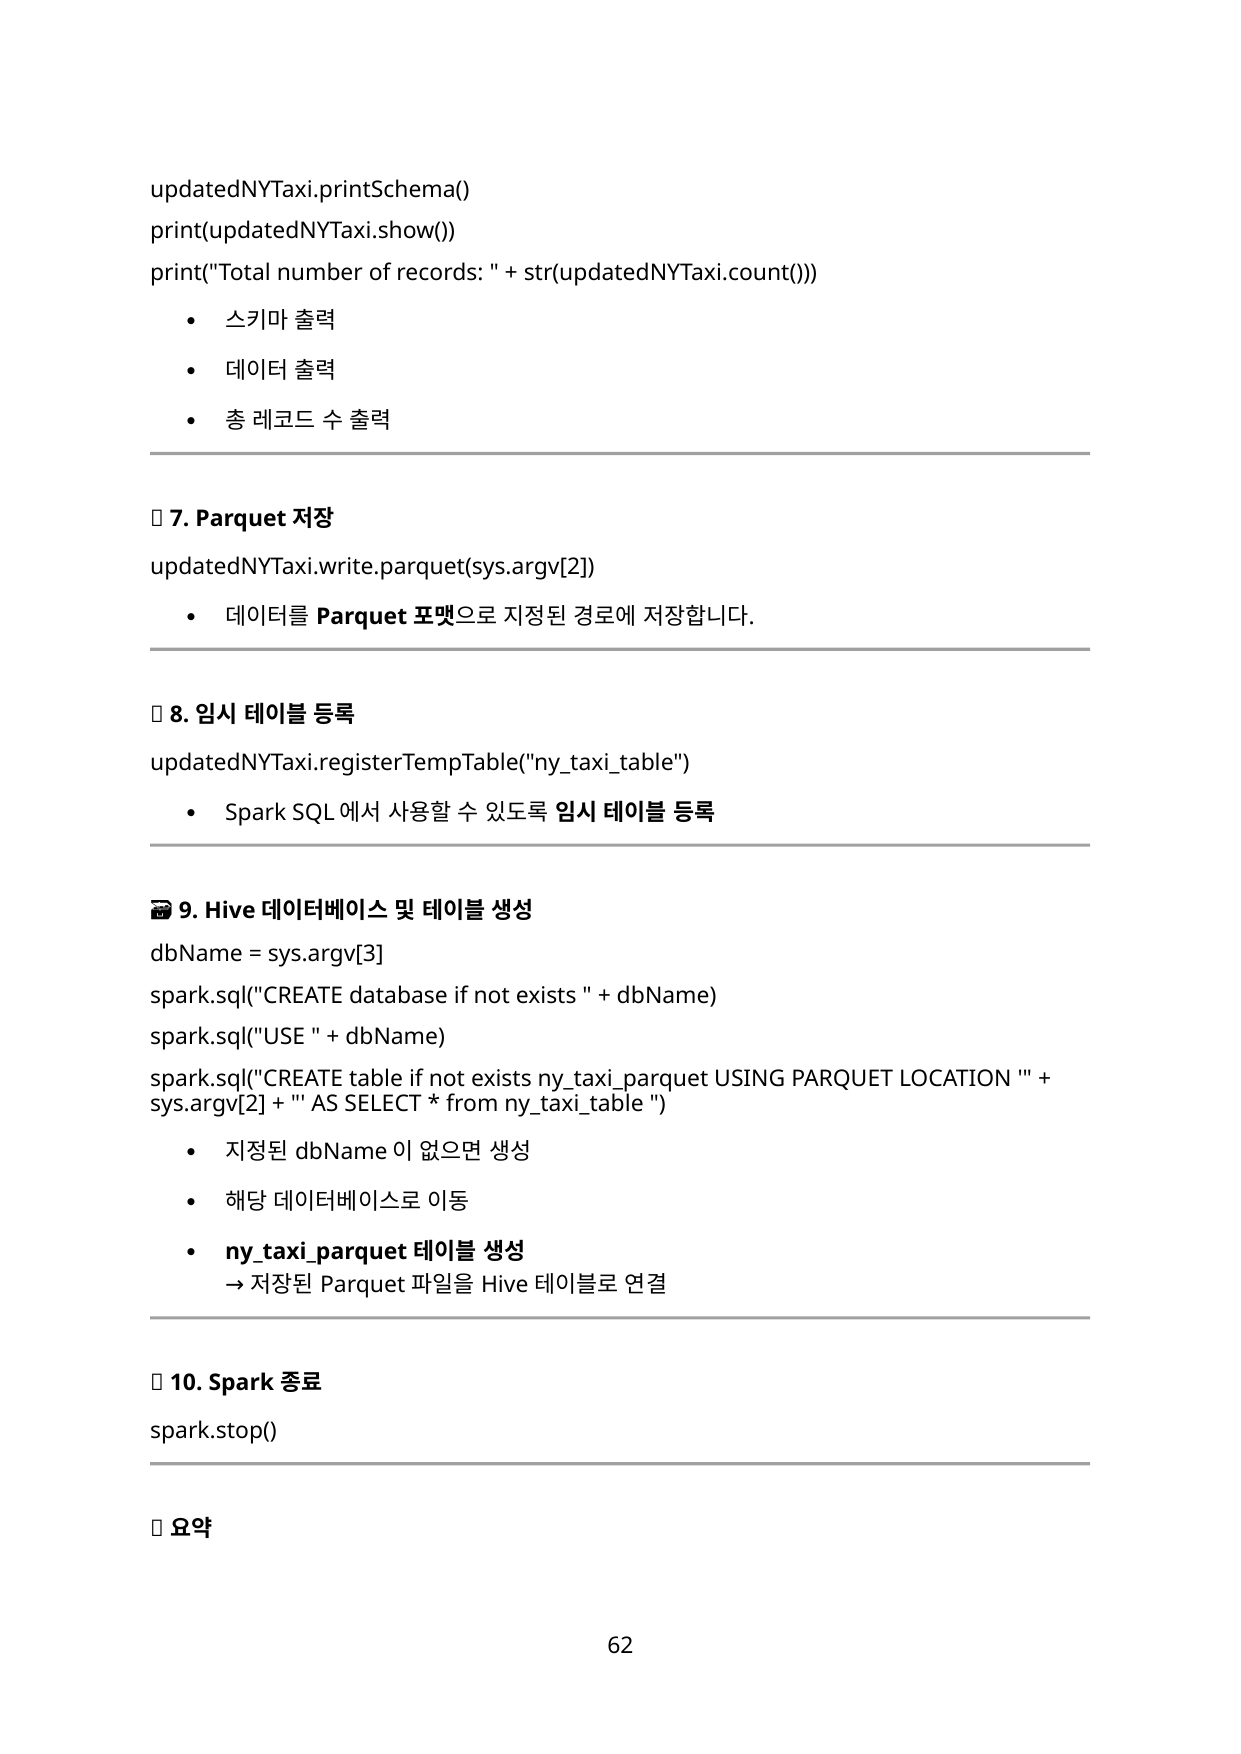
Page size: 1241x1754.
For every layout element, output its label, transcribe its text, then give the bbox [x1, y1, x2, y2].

text spark.sql("USE " + dbName) [150, 1025, 1090, 1050]
text 📌 요약 [150, 1510, 1090, 1543]
text updatedNYTaxi.registerTempTable("ny_taxi_table") [150, 746, 1090, 777]
list 지정된 dbName이 없으면 생성 [187, 1133, 1090, 1166]
text print("Total number of records: " + str(updatedNYTaxi.count())) [150, 261, 1090, 286]
list 스키마 출력 [187, 302, 1090, 335]
text 🧮 8. 임시 테이블 등록 [150, 696, 1090, 729]
list 총 레코드 수 출력 [187, 402, 1090, 435]
list 데이터를 Parquet 포맷으로 지정된 경로에 저장합니다. [187, 598, 1090, 631]
list Spark SQL에서 사용할 수 있도록 임시 테이블 등록 [187, 793, 1090, 827]
text updatedNYTaxi.printSchema() [150, 177, 1090, 202]
list 데이터 출력 [187, 352, 1090, 385]
list 해당 데이터베이스로 이동 [187, 1183, 1090, 1216]
text 🛑 10. Spark 종료 [150, 1364, 1090, 1398]
text spark.sql("CREATE database if not exists " + dbName) [150, 983, 1090, 1008]
text updatedNYTaxi.write.parquet(sys.argv[2]) [150, 550, 1090, 581]
text dbName = sys.argv[3] [150, 941, 1090, 966]
text 💾 7. Parquet 저장 [150, 500, 1090, 533]
list ny_taxi_parquet 테이블 생성 → 저장된 Parquet 파일을 Hive 테이블로 연결 [187, 1233, 1090, 1300]
text spark.sql("CREATE table if not exists ny_taxi_parquet USING PARQUET LOCATION '" + sys.argv[2] + "' AS SELECT * from ny_taxi_table ") [150, 1066, 1090, 1116]
text spark.stop() [150, 1414, 1090, 1446]
text print(updatedNYTaxi.show()) [150, 219, 1090, 244]
text 🗃️ 9. Hive 데이터베이스 및 테이블 생성 [150, 891, 1090, 925]
